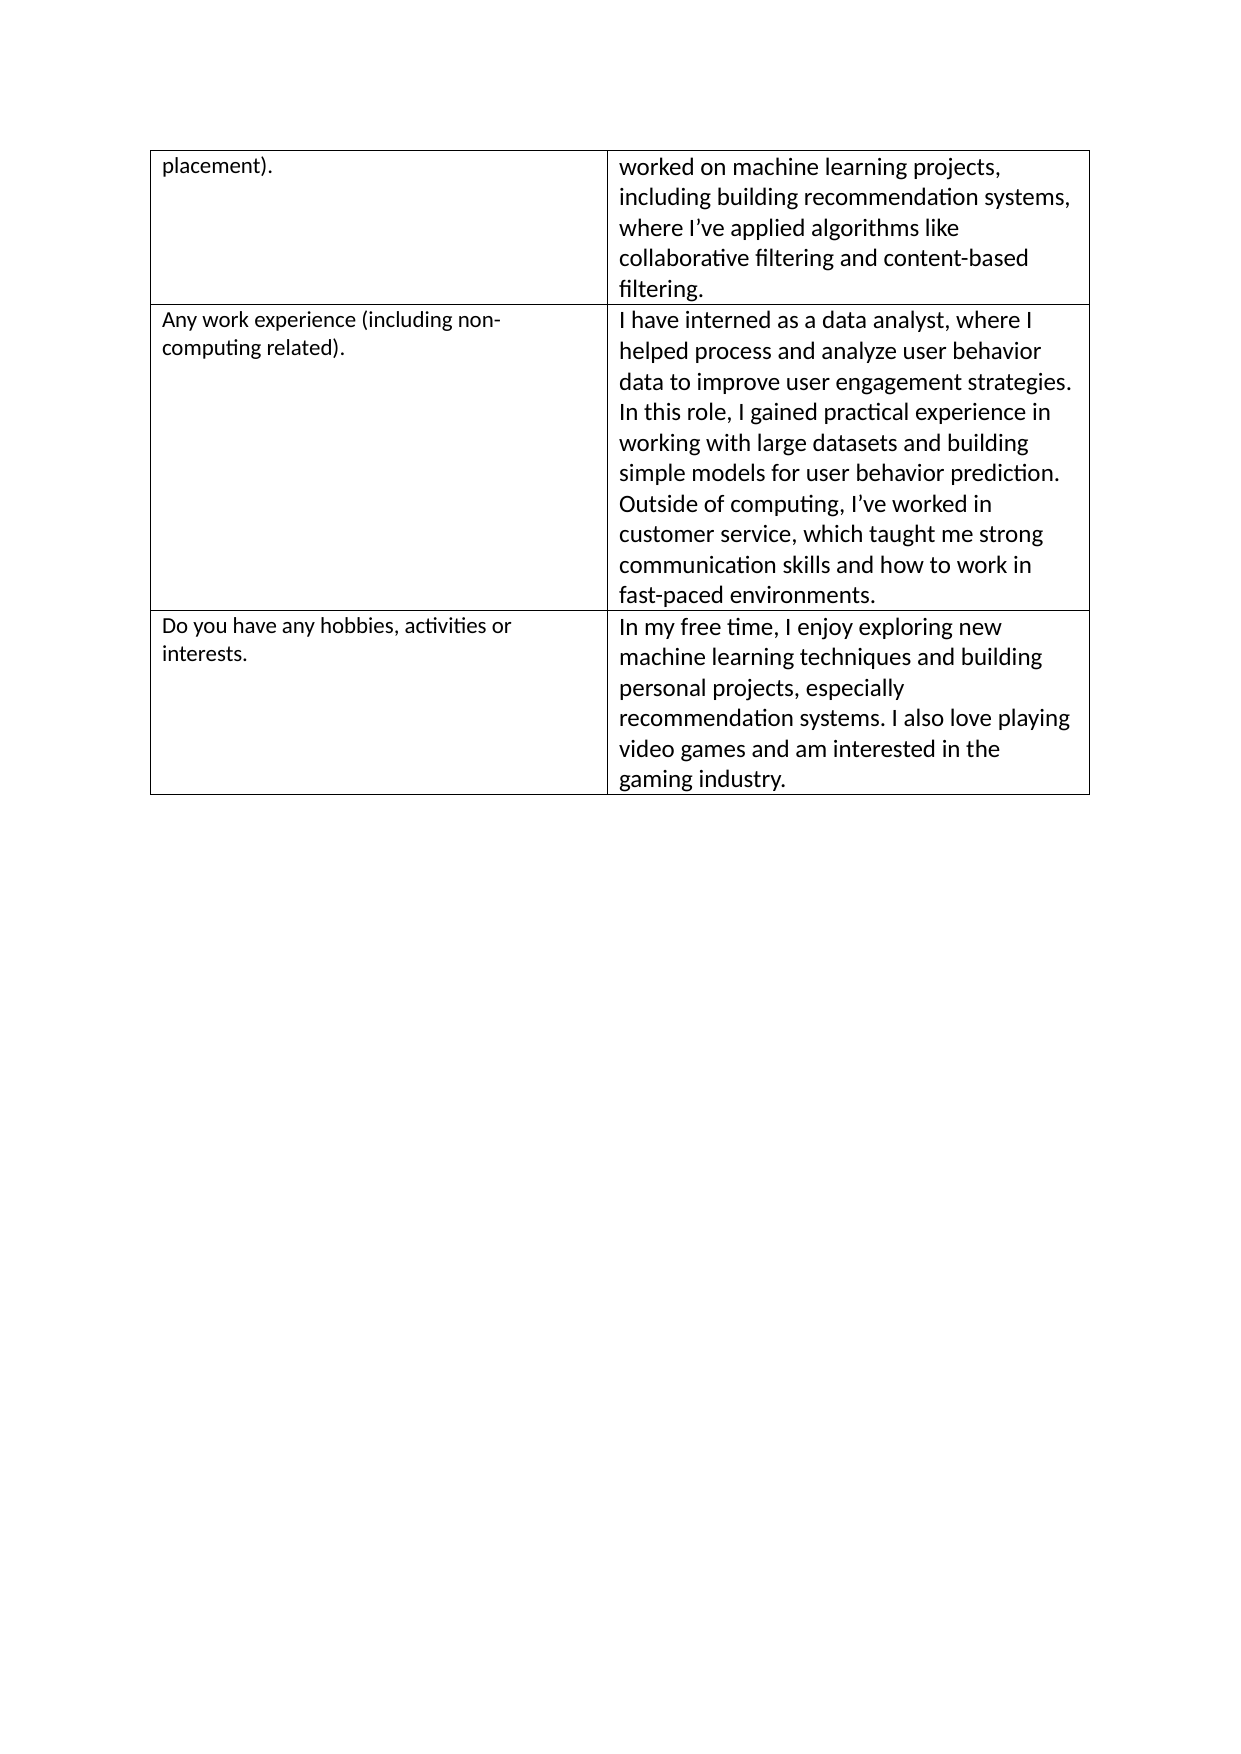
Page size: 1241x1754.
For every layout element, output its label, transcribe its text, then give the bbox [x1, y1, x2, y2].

table_cell In my free time, I enjoy exploring new machine learning techniques and building personal projects, especially recommendation systems. I also love playing video games and am interested in the gaming industry. [608, 611, 1089, 794]
table_cell I have interned as a data analyst, where I helped process and analyze user behavior data to improve user engagement strategies. In this role, I gained practical experience in working with large datasets and building simple models for user behavior prediction. Outside of computing, I’ve worked in customer service, which taught me strong communication skills and how to work in fast-paced environments. [608, 305, 1089, 610]
table_cell Any work experience (including non-computing related). [151, 305, 607, 610]
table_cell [151, 151, 607, 304]
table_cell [608, 151, 1089, 304]
table_cell Do you have any hobbies, activities or interests. [151, 611, 607, 794]
